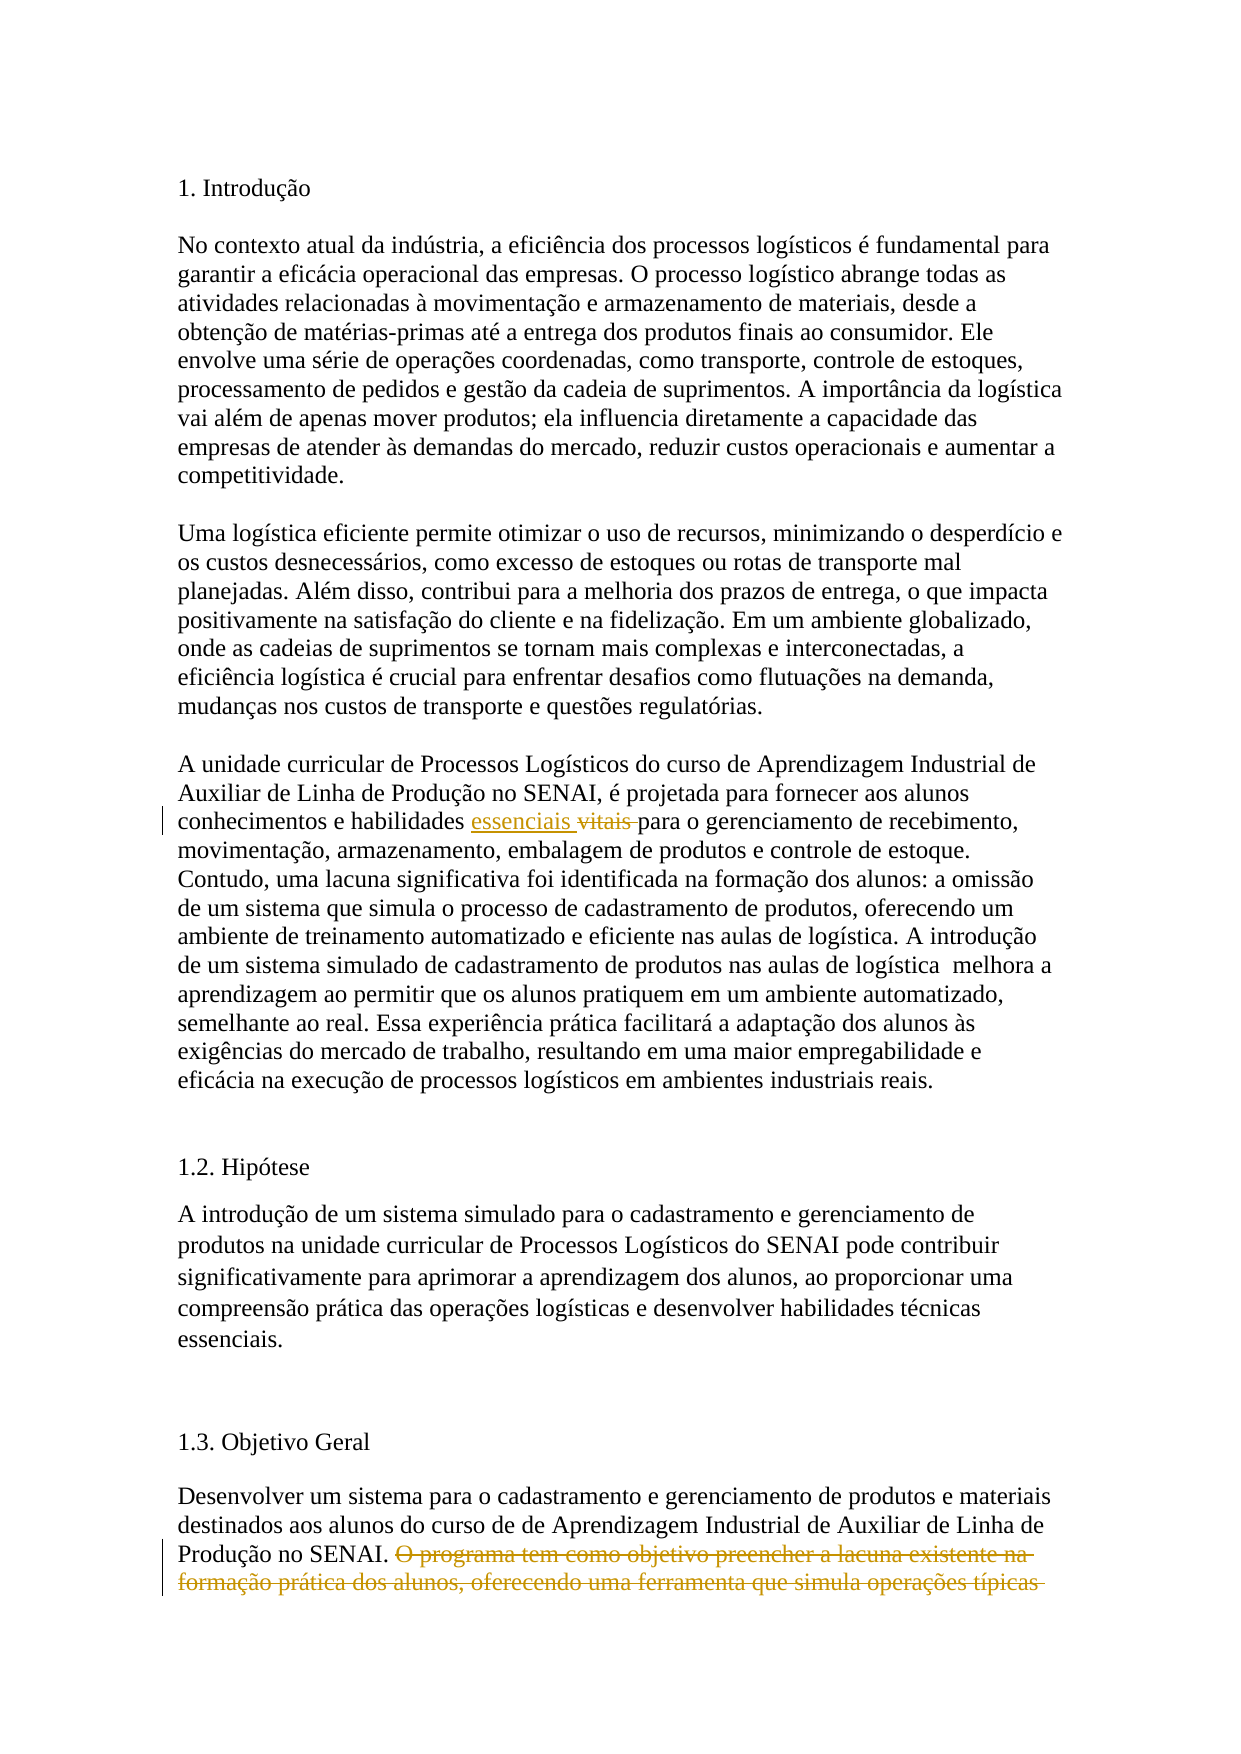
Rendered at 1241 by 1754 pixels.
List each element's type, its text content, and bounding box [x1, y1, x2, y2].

text No contexto atual da indústria, a eficiência dos processos logísticos é fundamental para garantir a eficácia operacional das empresas. O processo logístico abrange todas as atividades relacionadas à movimentação e armazenamento de materiais, desde a obtenção de matérias-primas até a entrega dos produtos finais ao consumidor. Ele envolve uma série de operações coordenadas, como transporte, controle de estoques, processamento de pedidos e gestão da cadeia de suprimentos. A importância da logística vai além de apenas mover produtos; ela influencia diretamente a capacidade das empresas de atender às demandas do mercado, reduzir custos operacionais e aumentar a competitividade. [177, 231, 1063, 489]
text 1. Introdução [177, 173, 1063, 201]
text A introdução de um sistema simulado para o cadastramento e gerenciamento de produtos na unidade curricular de Processos Logísticos do SENAI pode contribuir significativamente para aprimorar a aprendizagem dos alunos, ao proporcionar uma compreensão prática das operações logísticas e desenvolver habilidades técnicas essenciais. [177, 1199, 1063, 1352]
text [177, 1481, 1063, 1596]
text 1.2. Hipótese [177, 1152, 1063, 1181]
text Uma logística eficiente permite otimizar o uso de recursos, minimizando o desperdício e os custos desnecessários, como excesso de estoques ou rotas de transporte mal planejadas. Além disso, contribui para a melhoria dos prazos de entrega, o que impacta positivamente na satisfação do cliente e na fidelização. Em um ambiente globalizado, onde as cadeias de suprimentos se tornam mais complexas e interconectadas, a eficiência logística é crucial para enfrentar desafios como flutuações na demanda, mudanças nos custos de transporte e questões regulatórias. [177, 518, 1063, 720]
text A unidade curricular de Processos Logísticos do curso de Aprendizagem Industrial de Auxiliar de Linha de Produção no SENAI, é projetada para fornecer aos alunos conhecimentos e habilidades para o gerenciamento de recebimento, movimentação, armazenamento, embalagem de produtos e controle de estoque. Contudo, uma lacuna significativa foi identificada na formação dos alunos: a omissão de um sistema que simula o processo de cadastramento de produtos, oferecendo um ambiente de treinamento automatizado e eficiente nas aulas de logística. A introdução de um sistema simulado de cadastramento de produtos nas aulas de logística melhora a aprendizagem ao permitir que os alunos pratiquem em um ambiente automatizado, semelhante ao real. Essa experiência prática facilitará a adaptação dos alunos às exigências do mercado de trabalho, resultando em uma maior empregabilidade e eficácia na execução de processos logísticos em ambientes industriais reais. [177, 749, 1063, 1094]
text 1.3. Objetivo Geral [177, 1427, 1063, 1456]
